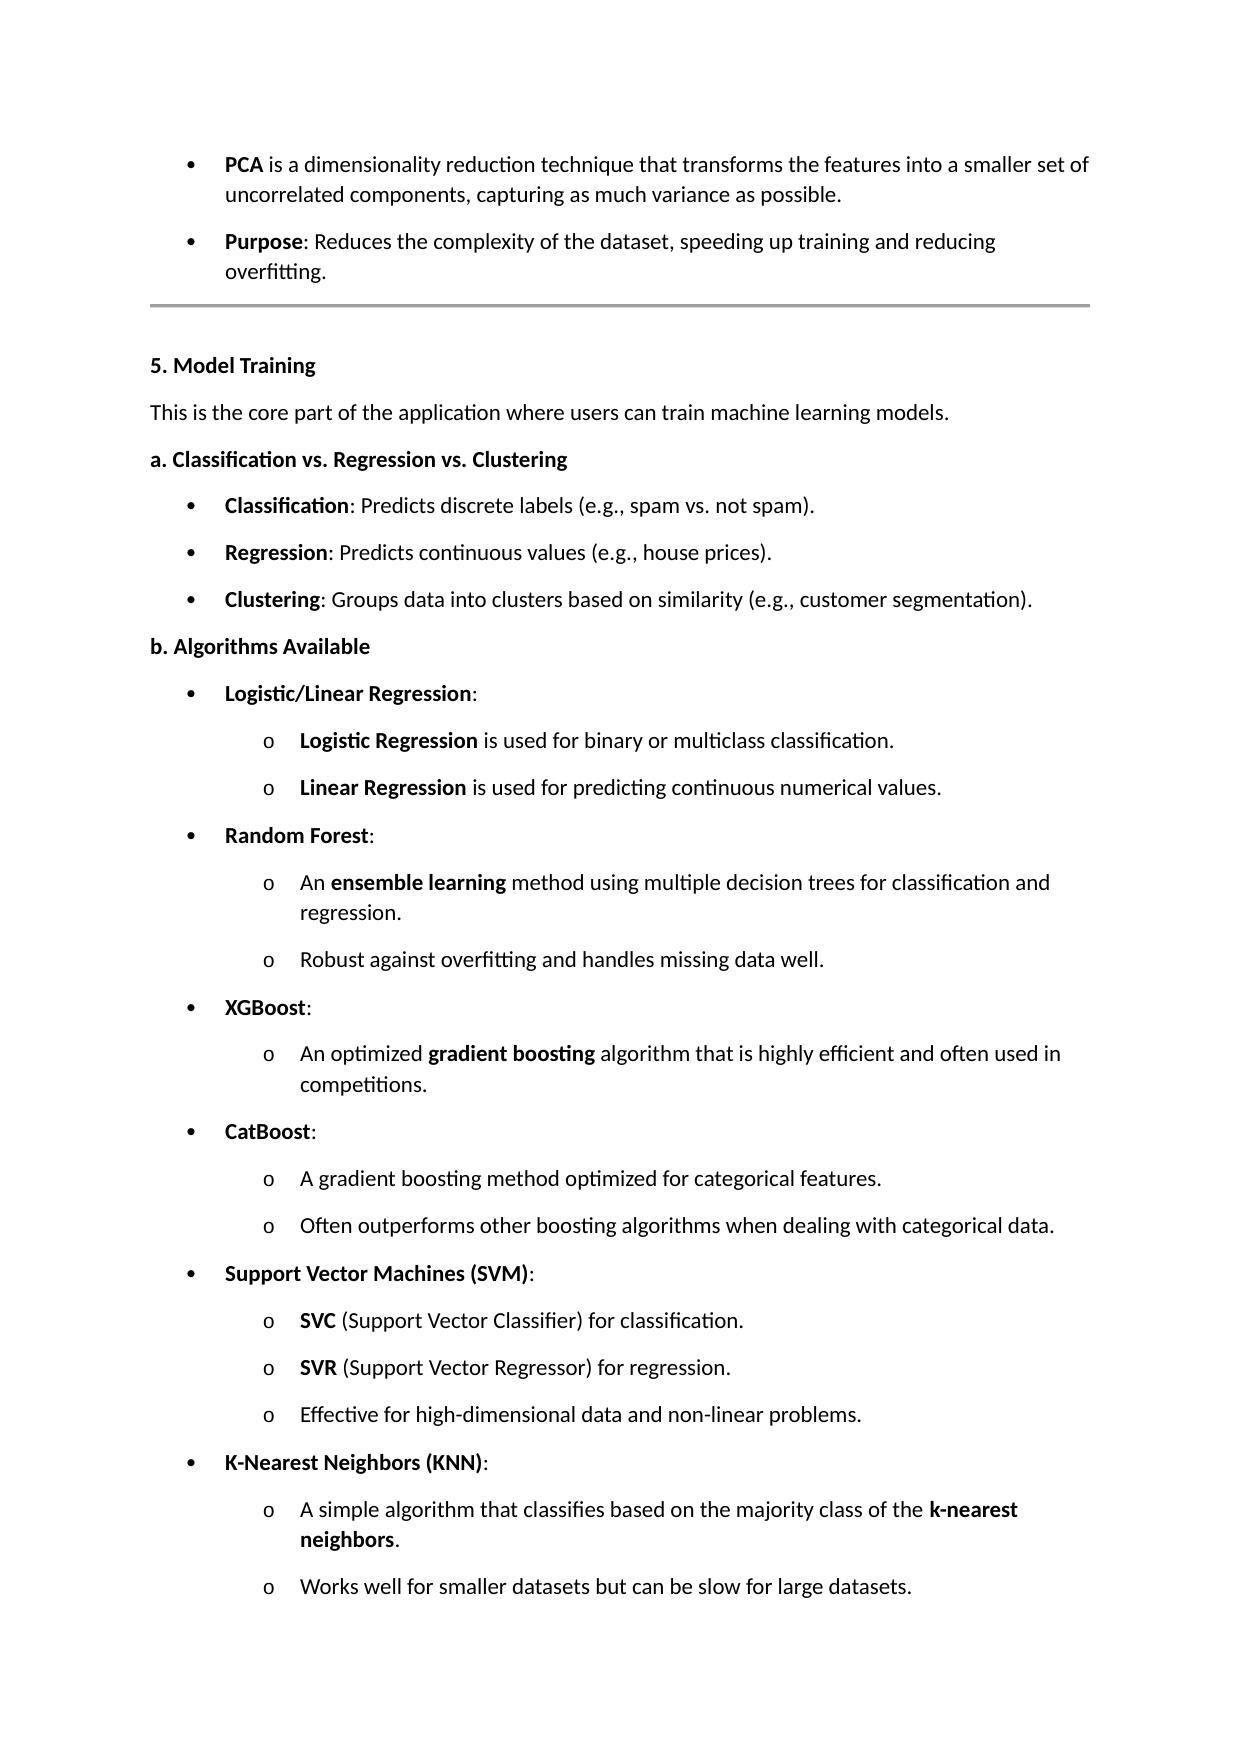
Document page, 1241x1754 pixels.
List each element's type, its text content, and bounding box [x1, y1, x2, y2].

list Clustering: Groups data into clusters based on similarity (e.g., customer segmentation). [187, 585, 1090, 613]
list Regression: Predicts continuous values (e.g., house prices). [187, 538, 1090, 567]
list Robust against overfitting and handles missing data well. [262, 945, 1090, 974]
list Effective for high-dimensional data and non-linear problems. [262, 1401, 1090, 1429]
list A simple algorithm that classifies based on the majority class of the k-nearest neighbors. [262, 1495, 1090, 1553]
list SVR (Support Vector Regressor) for regression. [262, 1353, 1090, 1382]
list An optimized gradient boosting algorithm that is highly efficient and often used in competitions. [262, 1039, 1090, 1098]
text This is the core part of the application where users can train machine learning models. [150, 398, 1090, 426]
text 5. Model Training [150, 351, 1090, 379]
list CatBoost: [187, 1117, 1090, 1145]
list An ensemble learning method using multiple decision trees for classification and regression. [262, 868, 1090, 926]
list Classification: Predicts discrete labels (e.g., spam vs. not spam). [187, 492, 1090, 520]
list A gradient boosting method optimized for categorical features. [262, 1164, 1090, 1193]
list XGBoost: [187, 993, 1090, 1021]
list PCA is a dimensionality reduction technique that transforms the features into a smaller set of uncorrelated components, capturing as much variance as possible. [187, 150, 1090, 208]
list Random Forest: [187, 821, 1090, 849]
list Logistic/Linear Regression: [187, 679, 1090, 707]
list Linear Regression is used for predicting continuous numerical values. [262, 773, 1090, 802]
list Works well for smaller datasets but can be slow for large datasets. [262, 1572, 1090, 1601]
list Often outperforms other boosting algorithms when dealing with categorical data. [262, 1211, 1090, 1240]
text a. Classification vs. Regression vs. Clustering [150, 445, 1090, 473]
list Logistic Regression is used for binary or multiclass classification. [262, 726, 1090, 754]
list K-Nearest Neighbors (KNN): [187, 1448, 1090, 1476]
list SVC (Support Vector Classifier) for classification. [262, 1306, 1090, 1334]
list Support Vector Machines (SVM): [187, 1259, 1090, 1287]
text b. Algorithms Available [150, 632, 1090, 660]
list Purpose: Reduces the complexity of the dataset, speeding up training and reducing overfitting. [187, 227, 1090, 285]
